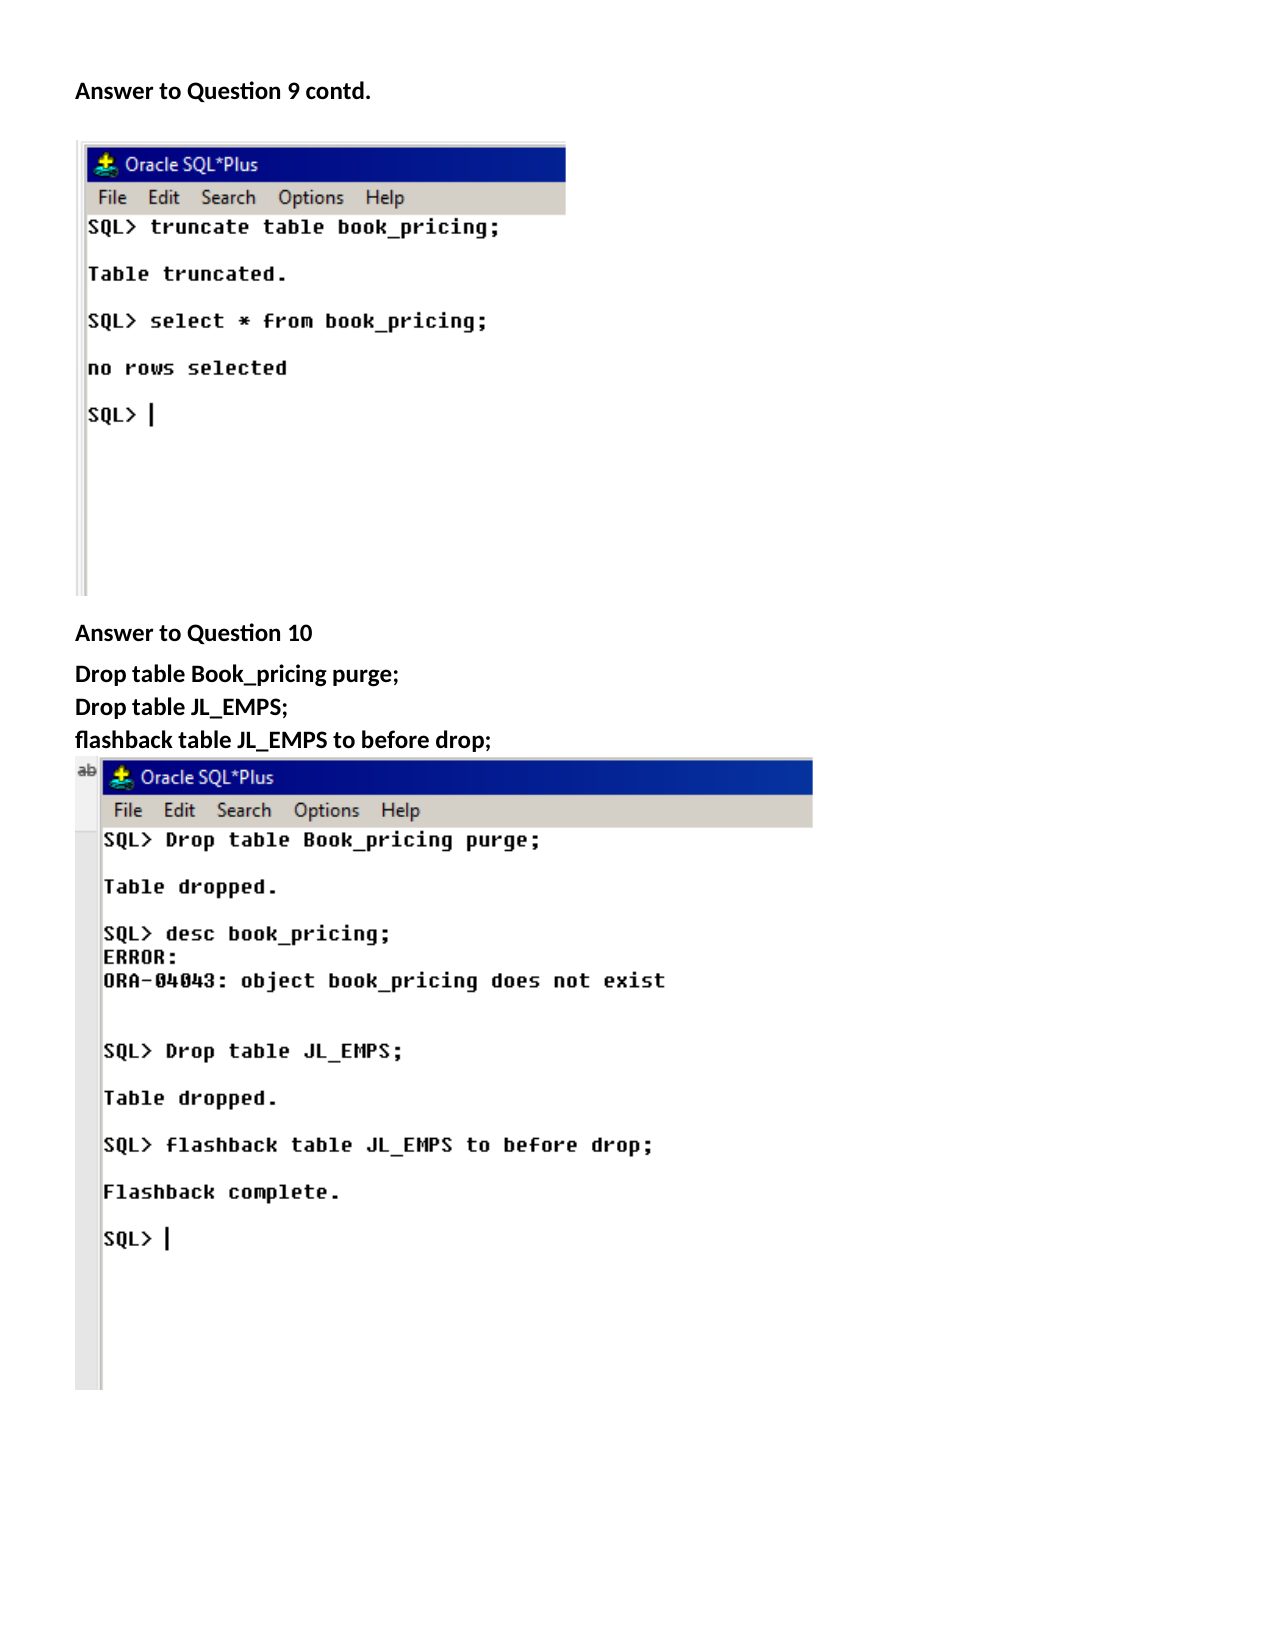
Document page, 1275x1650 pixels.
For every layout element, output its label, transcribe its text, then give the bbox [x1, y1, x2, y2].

picture [75, 140, 566, 596]
list Answer to Question 10 [75, 617, 1200, 647]
list Drop table JL_EMPS; [75, 691, 1200, 721]
picture [75, 756, 813, 1390]
list flashback table JL_EMPS to before drop; [75, 724, 1200, 754]
list Answer to Question 9 contd. [75, 75, 1200, 106]
list Drop table Book_pricing purge; [75, 658, 1200, 688]
